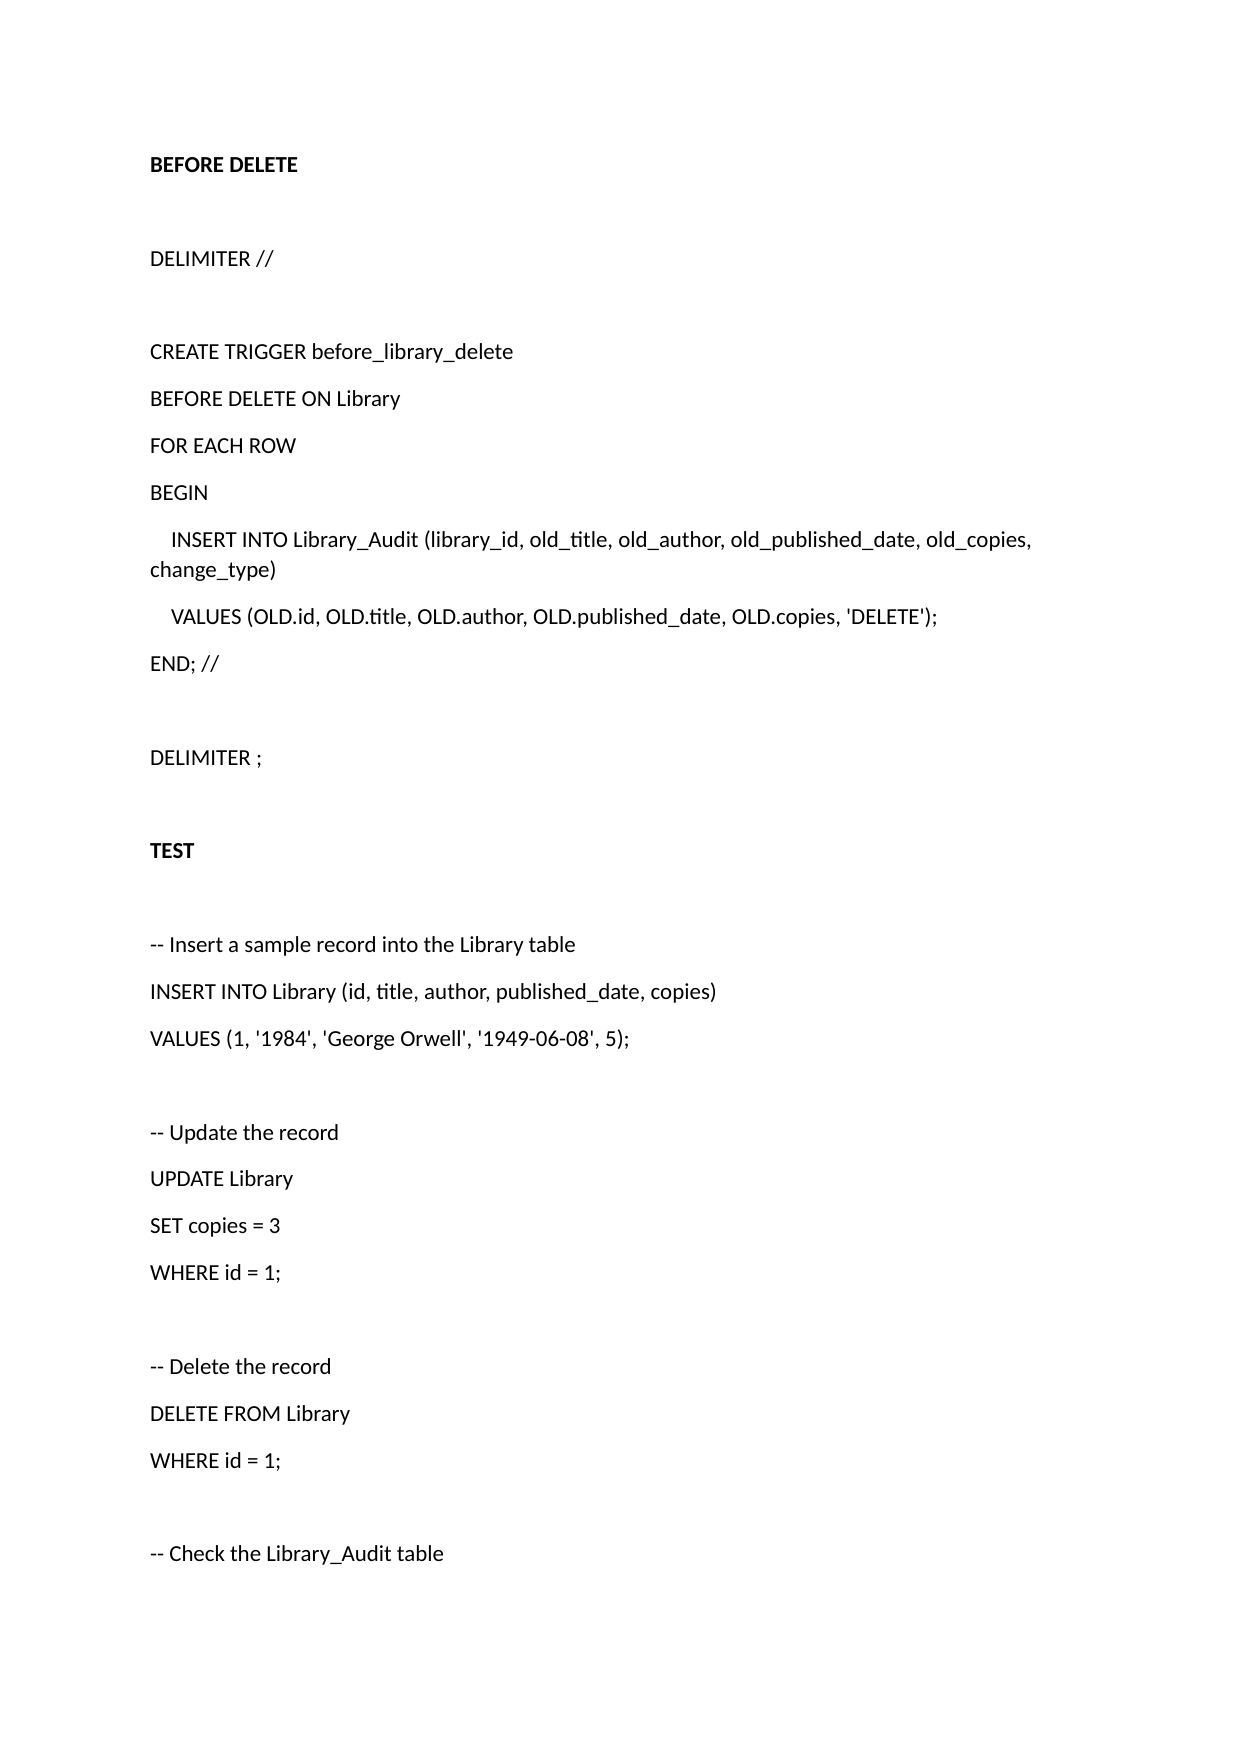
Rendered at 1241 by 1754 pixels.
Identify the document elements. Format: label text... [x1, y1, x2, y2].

text FOR EACH ROW [150, 431, 1090, 459]
text WHERE id = 1; [150, 1446, 1090, 1474]
text -- Check the Library_Audit table [150, 1539, 1090, 1568]
text DELIMITER ; [150, 743, 1090, 771]
text -- Delete the record [150, 1352, 1090, 1380]
text VALUES (OLD.id, OLD.title, OLD.author, OLD.published_date, OLD.copies, 'DELETE'); [150, 602, 1090, 630]
text END; // [150, 649, 1090, 677]
text UPDATE Library [150, 1164, 1090, 1193]
text VALUES (1, '1984', 'George Orwell', '1949-06-08', 5); [150, 1024, 1090, 1052]
text -- Update the record [150, 1118, 1090, 1146]
text DELETE FROM Library [150, 1399, 1090, 1427]
text -- Insert a sample record into the Library table [150, 930, 1090, 958]
text SET copies = 3 [150, 1211, 1090, 1239]
text CREATE TRIGGER before_library_delete [150, 337, 1090, 366]
text BEGIN [150, 478, 1090, 506]
text BEFORE DELETE ON Library [150, 384, 1090, 412]
text BEFORE DELETE [150, 150, 1090, 178]
text WHERE id = 1; [150, 1258, 1090, 1286]
text TEST [150, 836, 1090, 864]
text DELIMITER // [150, 244, 1090, 272]
text INSERT INTO Library (id, title, author, published_date, copies) [150, 977, 1090, 1005]
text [150, 525, 1090, 583]
